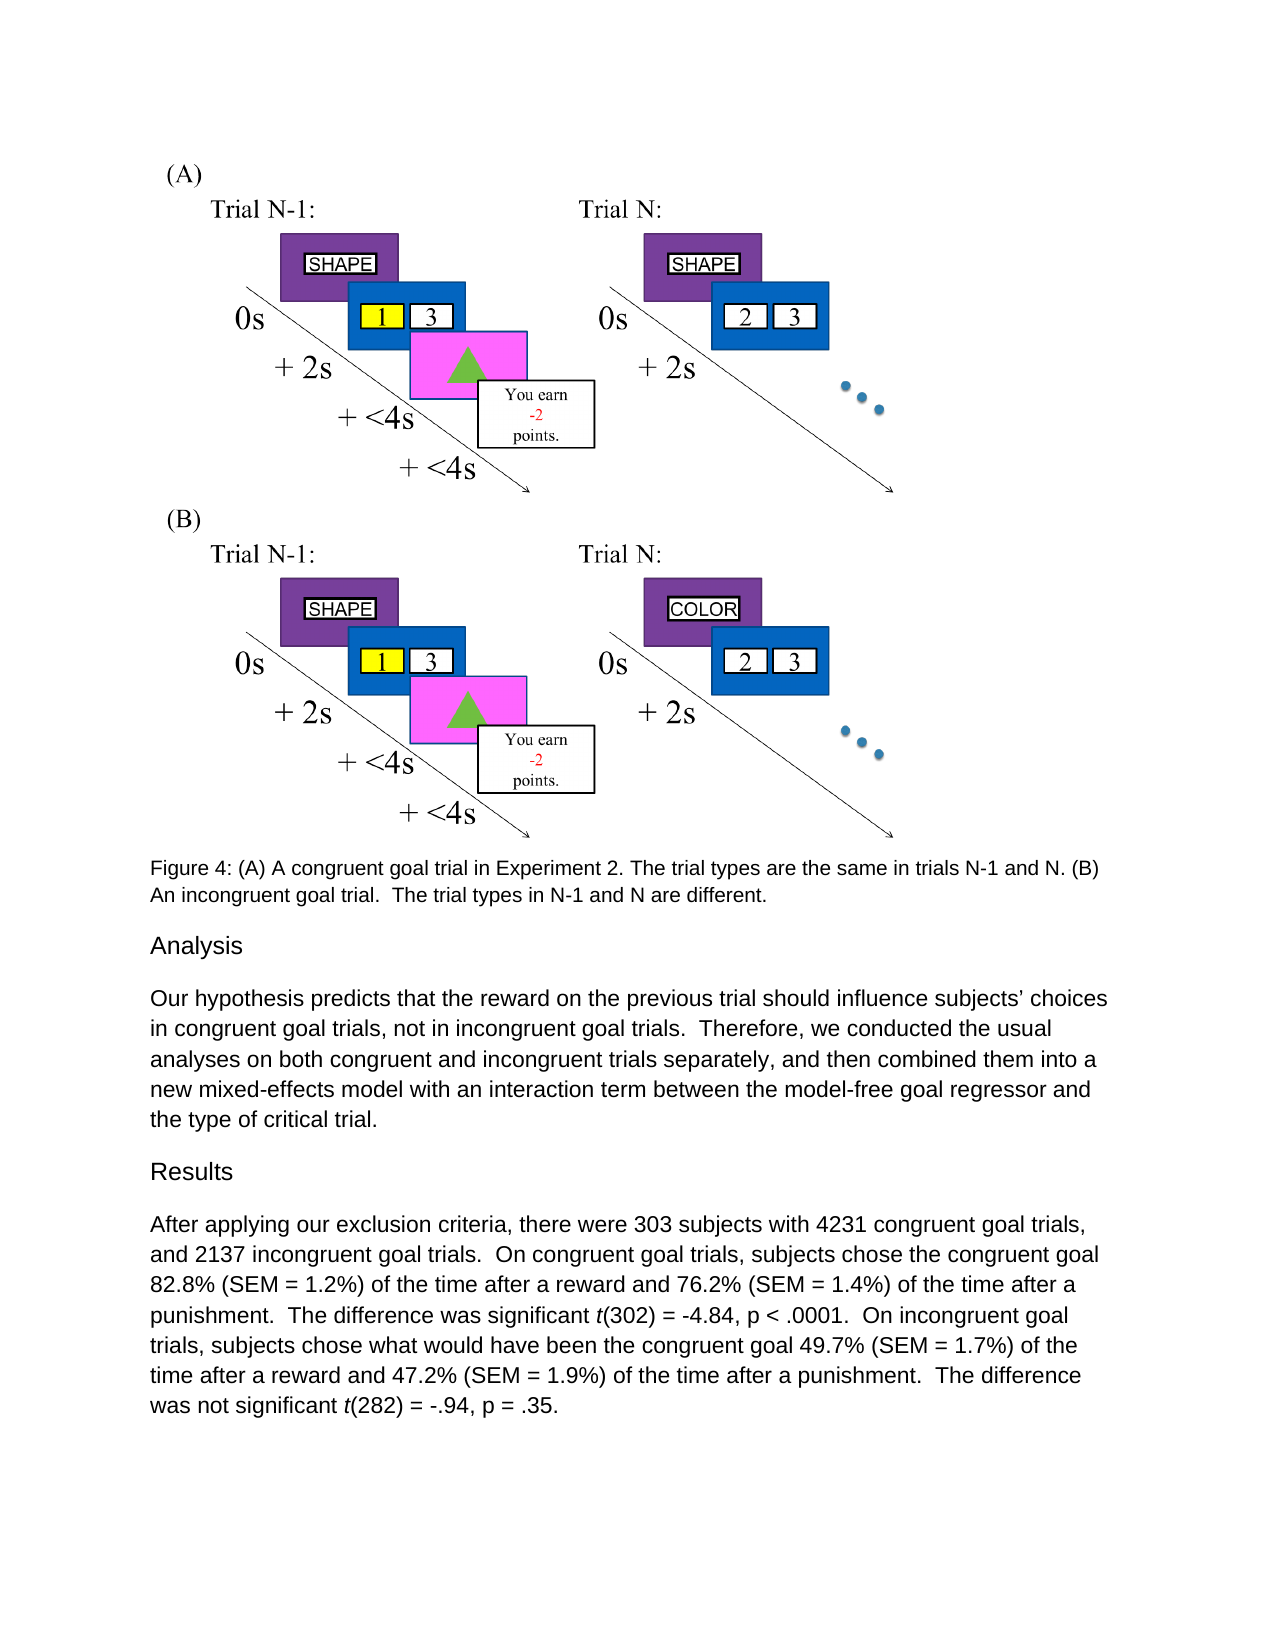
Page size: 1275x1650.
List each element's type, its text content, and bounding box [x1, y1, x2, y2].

text Our hypothesis predicts that the reward on the previous trial should influence subjects’ choices in congruent goal trials, not in incongruent goal trials. Therefore, we conducted the usual analyses on both congruent and incongruent trials separately, and then combined them into a new mixed-effects model with an interaction term between the model-free goal regressor and the type of critical trial. [150, 985, 1125, 1132]
text Results [150, 1157, 1125, 1186]
text After applying our exclusion criteria, there were 303 subjects with 4231 congruent goal trials, and 2137 incongruent goal trials. On congruent goal trials, subjects chose the congruent goal 82.8% (SEM = 1.2%) of the time after a reward and 76.2% (SEM = 1.4%) of the time after a punishment. The difference was significant t(302) = -4.84, p < .0001. On incongruent goal trials, subjects chose what would have been the congruent goal 49.7% (SEM = 1.7%) of the time after a reward and 47.2% (SEM = 1.9%) of the time after a punishment. The difference was not significant t(282) = -.94, p = .35. [150, 1211, 1125, 1418]
picture [150, 150, 898, 852]
text Analysis [150, 931, 1125, 960]
